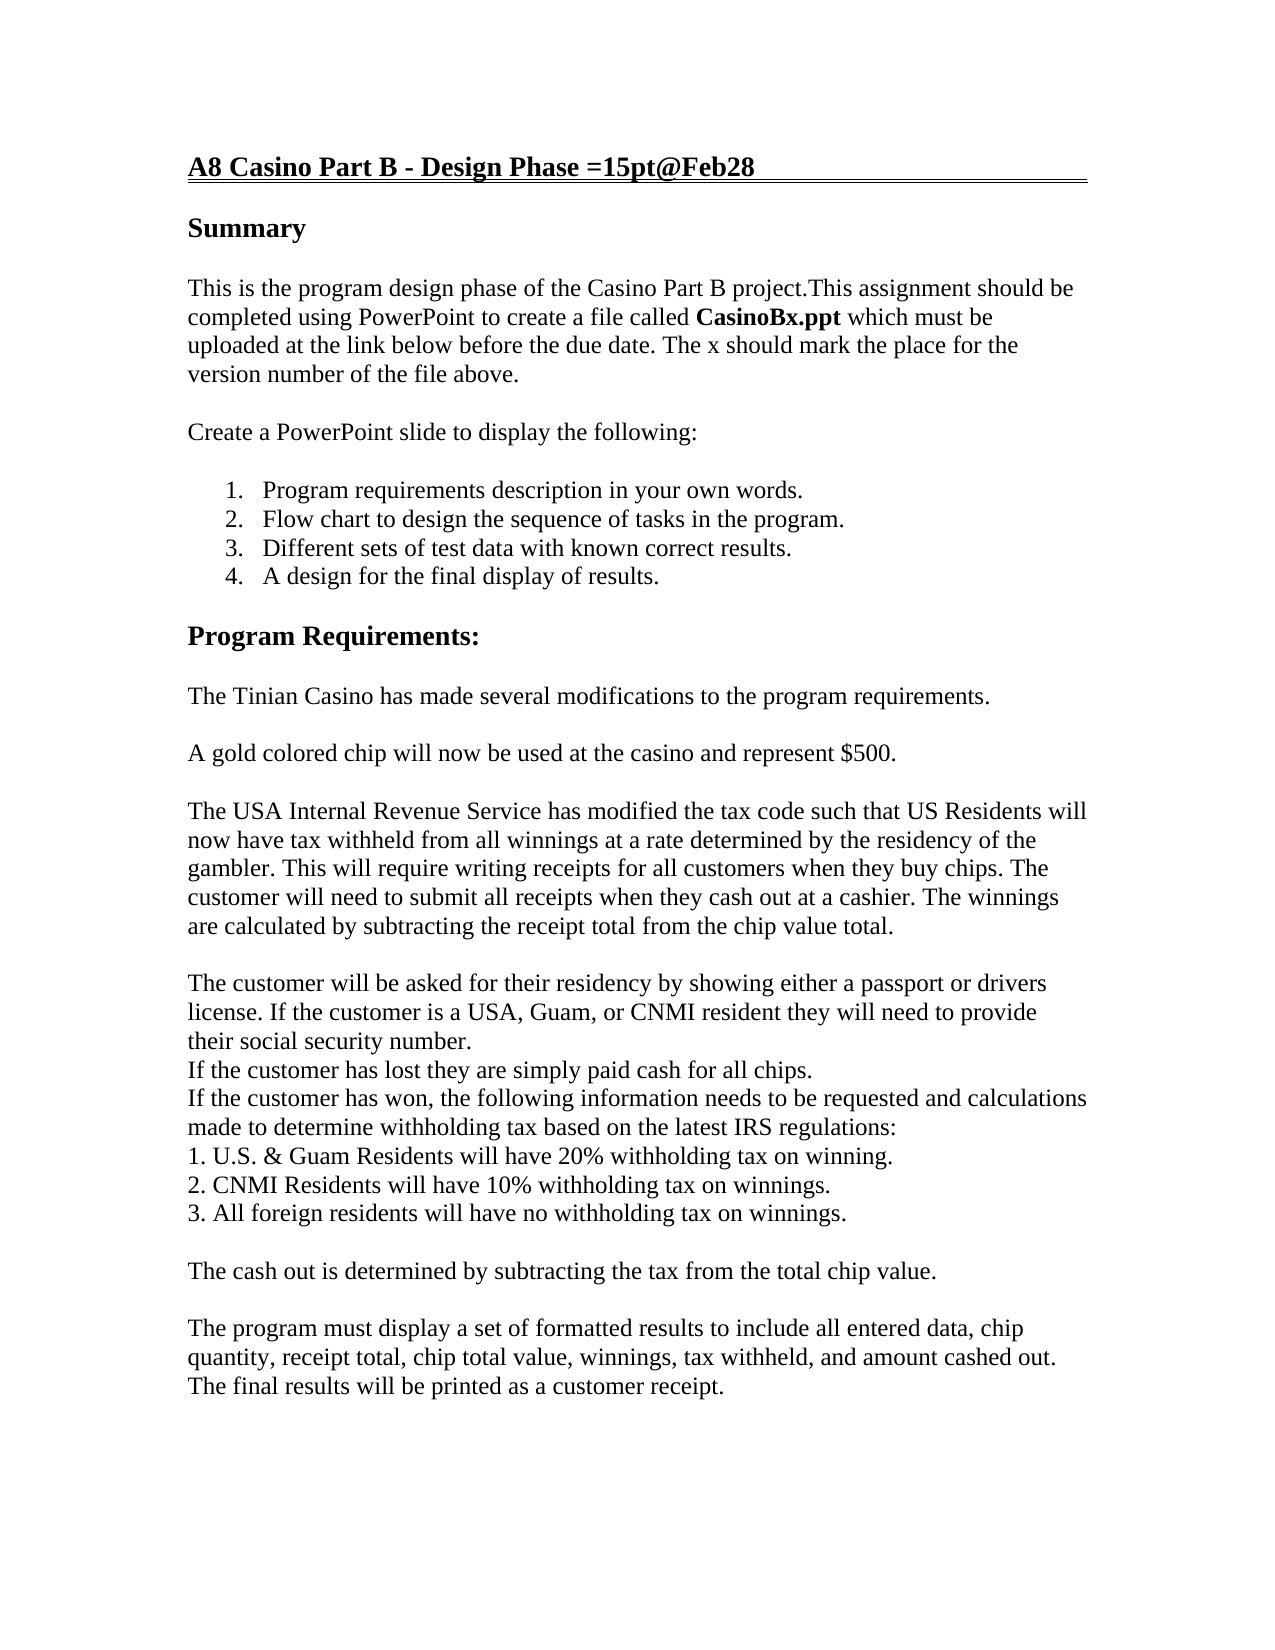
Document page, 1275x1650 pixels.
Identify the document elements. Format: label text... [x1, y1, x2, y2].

list Program requirements description in your own words. [225, 475, 1087, 504]
list A design for the final display of results. [225, 561, 1087, 590]
list Different sets of test data with known correct results. [225, 533, 1087, 561]
text Program Requirements: [187, 619, 1087, 652]
text The Tinian Casino has made several modifications to the program requirements. A gold colored chip will now be used at the casino and represent $500. The USA Internal Revenue Service has modified the tax code such that US Residents will now have tax withheld from all winnings at a rate determined by the residency of the gambler. This will require writing receipts for all customers when they buy chips. The customer will need to submit all receipts when they cash out at a cashier. The winnings are calculated by subtracting the receipt total from the chip value total. The customer will be asked for their residency by showing either a passport or drivers license. If the customer is a USA, Guam, or CNMI resident they will need to provide their social security number. If the customer has lost they are simply paid cash for all chips. If the customer has won, the following information needs to be requested and calculations made to determine withholding tax based on the latest IRS regulations: 1. U.S. & Guam Residents will have 20% withholding tax on winning. 2. CNMI Residents will have 10% withholding tax on winnings. 3. All foreign residents will have no withholding tax on winnings. The cash out is determined by subtracting the tax from the total chip value. The program must display a set of formatted results to include all entered data, chip quantity, receipt total, chip total value, winnings, tax withheld, and amount cashed out. The final results will be printed as a customer receipt. [187, 681, 1087, 1400]
text Summary [187, 212, 1087, 244]
list Flow chart to design the sequence of tasks in the program. [225, 504, 1087, 533]
text Create a PowerPoint slide to display the following: [187, 417, 1087, 446]
text This is the program design phase of the Casino Part B project.This assignment should be completed using PowerPoint to create a file called CasinoBx.ppt which must be uploaded at the link below before the due date. The x should mark the place for the version number of the file above. [187, 273, 1087, 388]
subtitle A8 Casino Part B - Design Phase =15pt@Feb28 [187, 150, 1087, 179]
